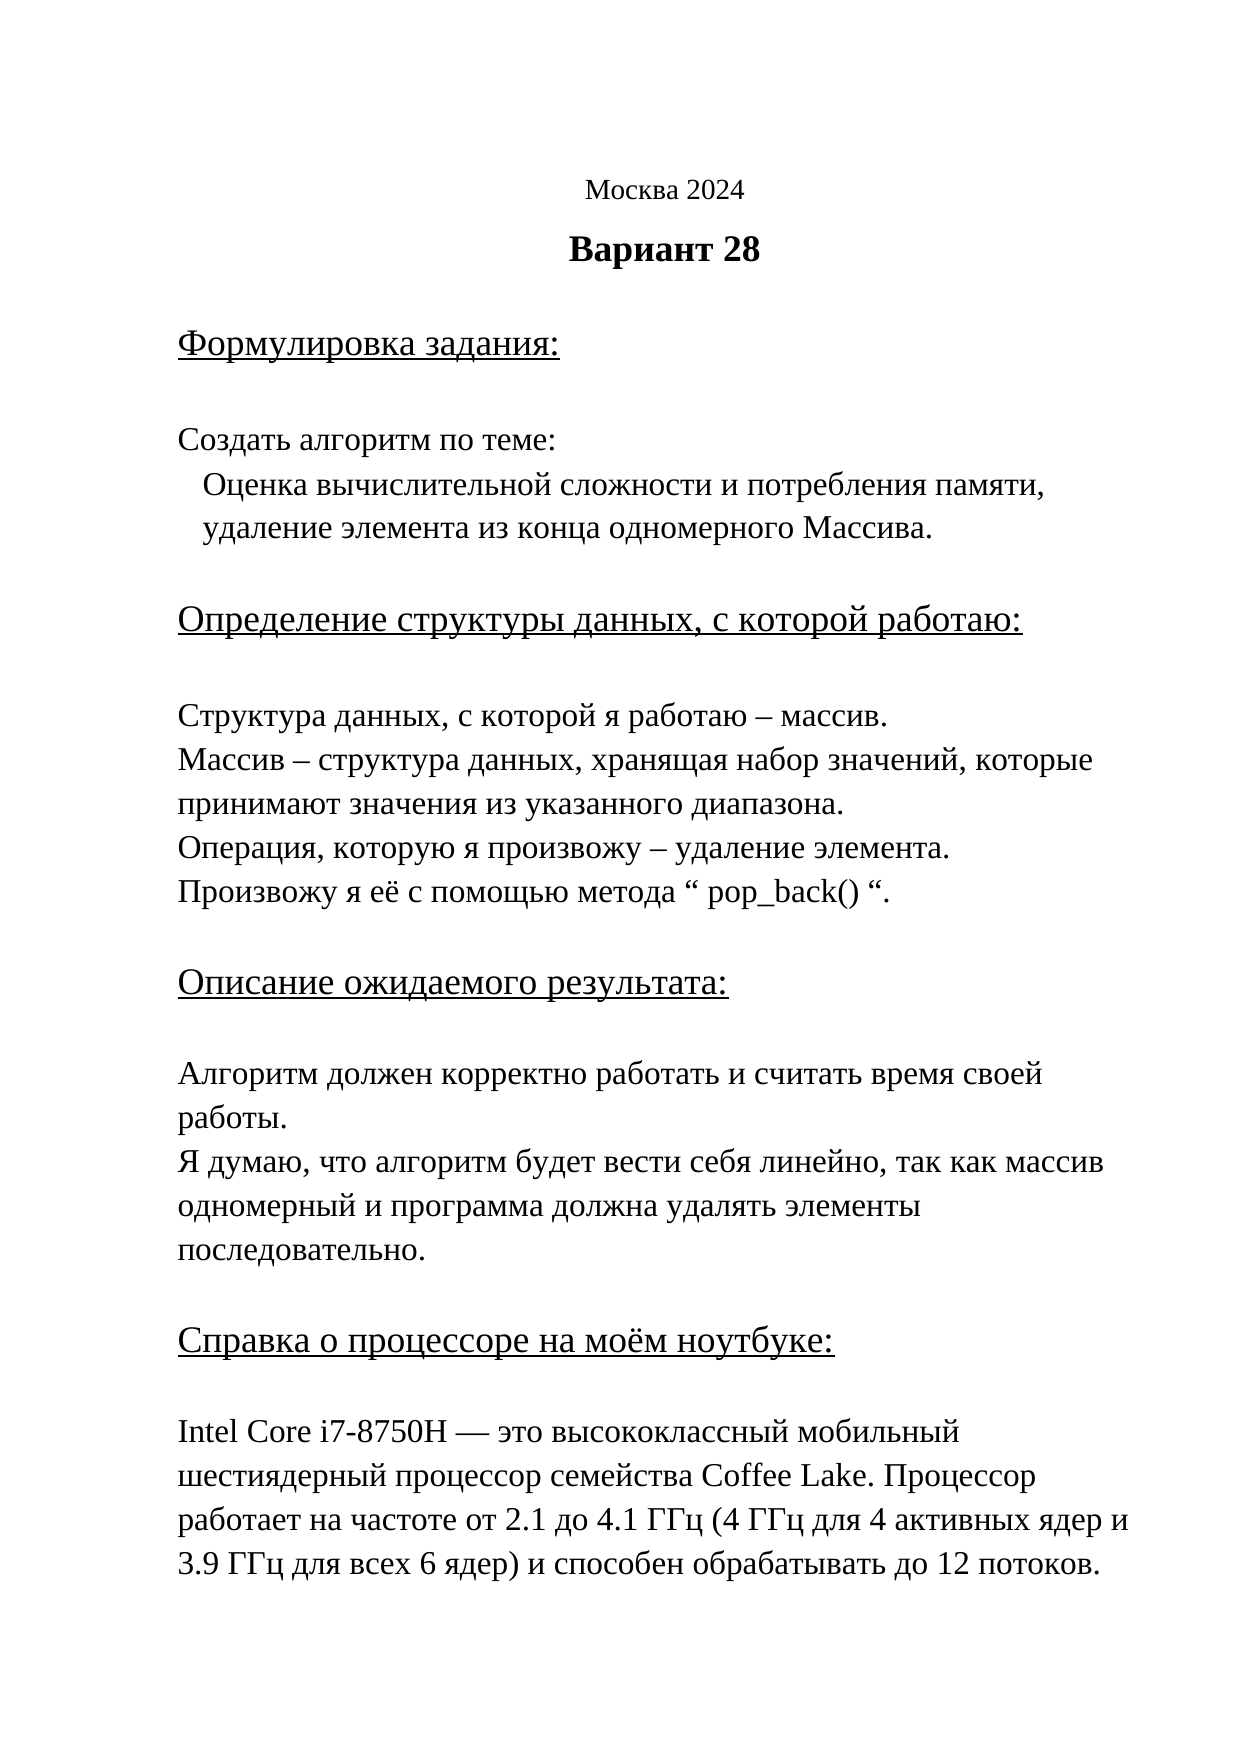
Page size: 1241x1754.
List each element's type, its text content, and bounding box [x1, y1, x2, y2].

text удаление элемента из конца одномерного Массива. [177, 508, 1152, 546]
text Intel Core i7-8750H — это высококлассный мобильный шестиядерный процессор семейства Coffee Lake. Процессор работает на частоте от 2.1 до 4.1 ГГц (4 ГГц для 4 активных ядер и 3.9 ГГц для всех 6 ядер) и способен обрабатывать до 12 потоков. [177, 1411, 1152, 1582]
text Описание ожидаемого результата: [177, 959, 1152, 1003]
text Оценка вычислительной сложности и потребления памяти, [177, 464, 1152, 502]
text Создать алгоритм по теме: [177, 420, 1152, 458]
text Алгоритм должен корректно работать и считать время своей работы. [177, 1053, 1152, 1136]
text Я думаю, что алгоритм будет вести себя линейно, так как массив одномерный и программа должна удалять элементы последовательно. [177, 1141, 1152, 1268]
text Вариант 28 [177, 227, 1152, 270]
text Произвожу я её с помощью метода “ pop_back() “. [177, 871, 1152, 910]
text Справка о процессоре на моём ноутбуке: [177, 1317, 1152, 1361]
text Массив – структура данных, хранящая набор значений, которые принимают значения из указанного диапазона. Операция, которую я произвожу – удаление элемента. [177, 739, 1152, 866]
text Определение структуры данных, с которой работаю: [177, 596, 1152, 639]
text Структура данных, с которой я работаю – массив. [177, 695, 1152, 733]
text Формулировка задания: [177, 321, 1152, 364]
text Москва 2024 [177, 172, 1152, 206]
